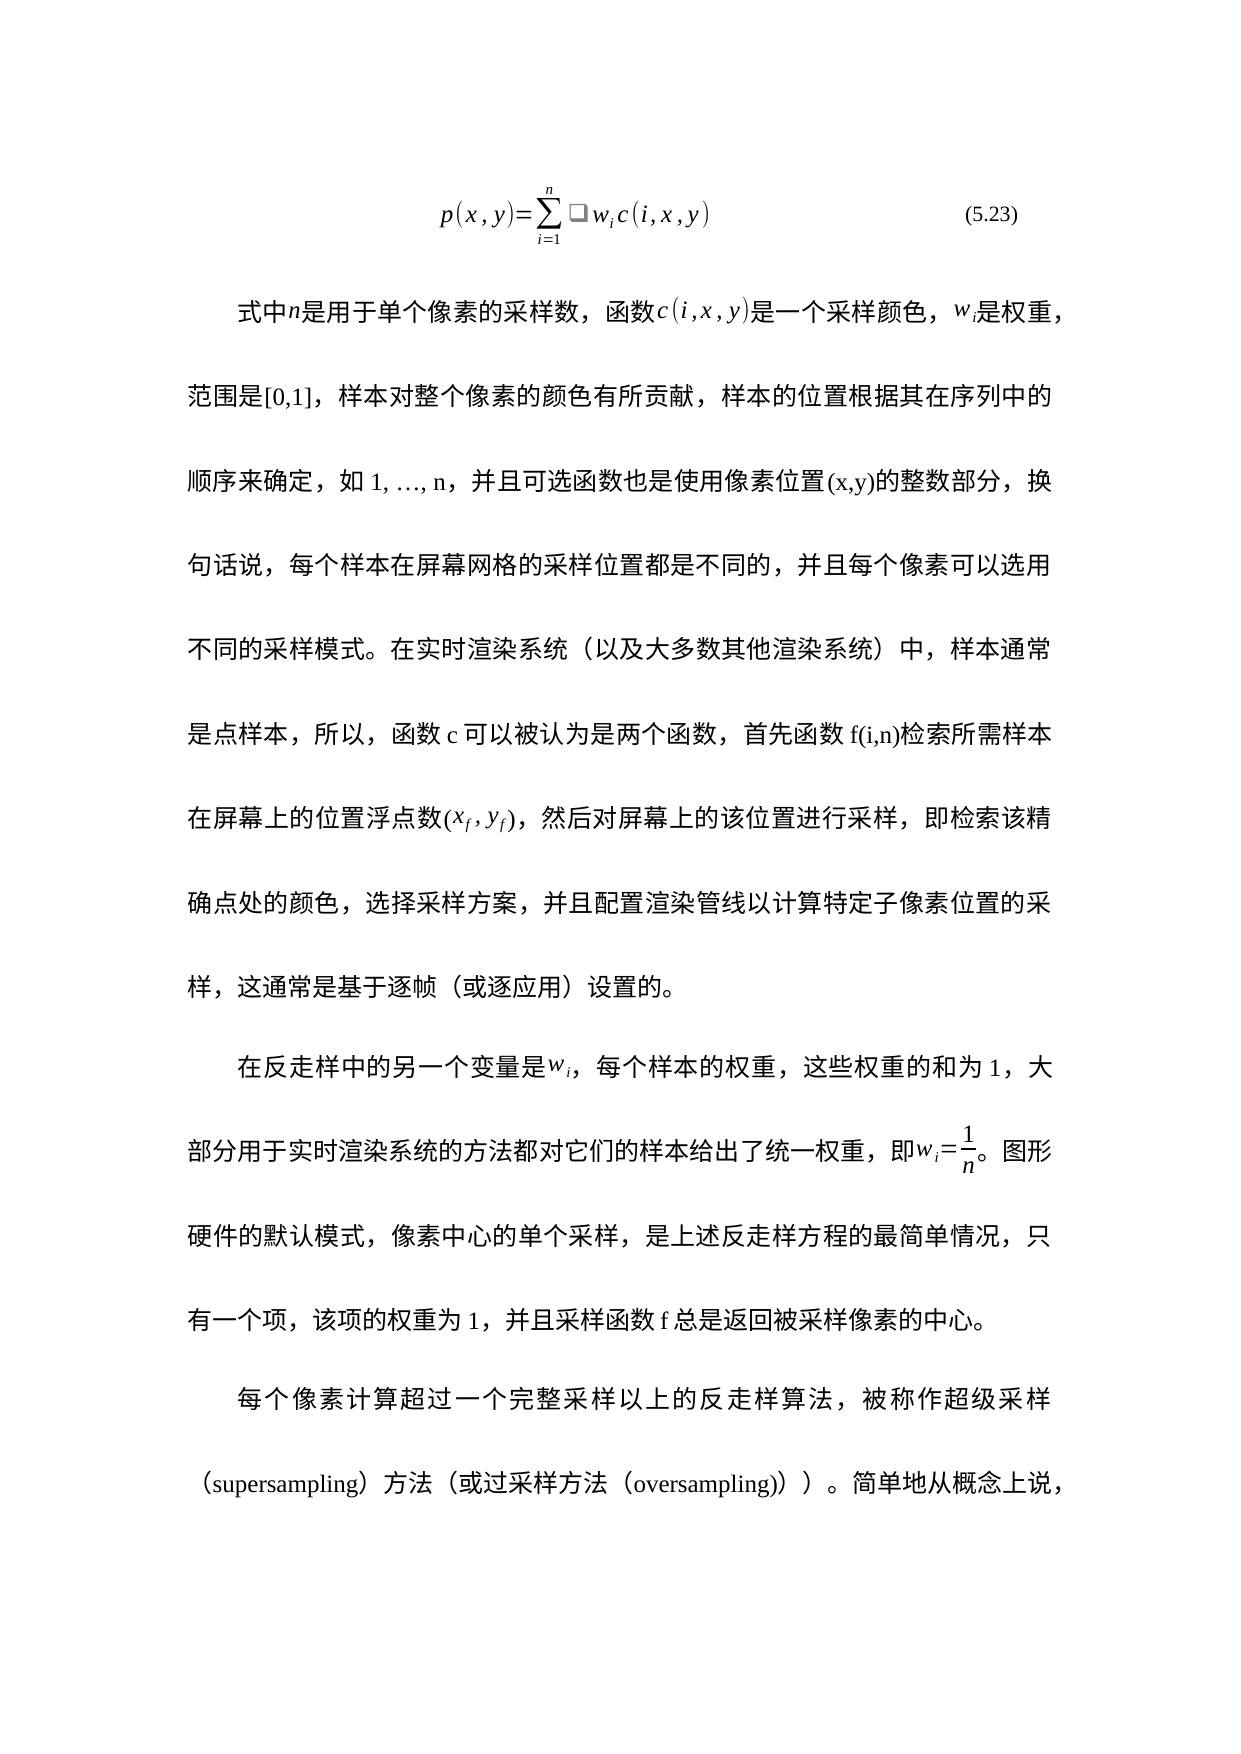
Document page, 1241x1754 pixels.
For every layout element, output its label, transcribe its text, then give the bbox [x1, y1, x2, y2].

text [187, 1365, 1053, 1514]
table_header [188, 162, 910, 274]
text 式中是用于单个像素的采样数，函数是一个采样颜色，是权重，范围是[0,1]，样本对整个像素的颜色有所贡献，样本的位置根据其在序列中的顺序来确定，如1, …, n，并且可选函数也是使用像素位置(x,y)的整数部分，换句话说，每个样本在屏幕网格的采样位置都是不同的，并且每个像素可以选用不同的采样模式。在实时渲染系统（以及大多数其他渲染系统）中，样本通常是点样本，所以，函数c可以被认为是两个函数，首先函数f(i,n)检索所需样本在屏幕上的位置浮点数()，然后对屏幕上的该位置进行采样，即检索该精确点处的颜色，选择采样方案，并且配置渲染管线以计算特定子像素位置的采样，这通常是基于逐帧（或逐应用）设置的。 [187, 278, 1053, 1018]
text 在反走样中的另一个变量是，每个样本的权重，这些权重的和为1，大部分用于实时渲染系统的方法都对它们的样本给出了统一权重，即。图形硬件的默认模式，像素中心的单个采样，是上述反走样方程的最简单情况，只有一个项，该项的权重为1，并且采样函数f总是返回被采样像素的中心。 [187, 1033, 1053, 1351]
table_header (5.23) [910, 162, 1029, 274]
